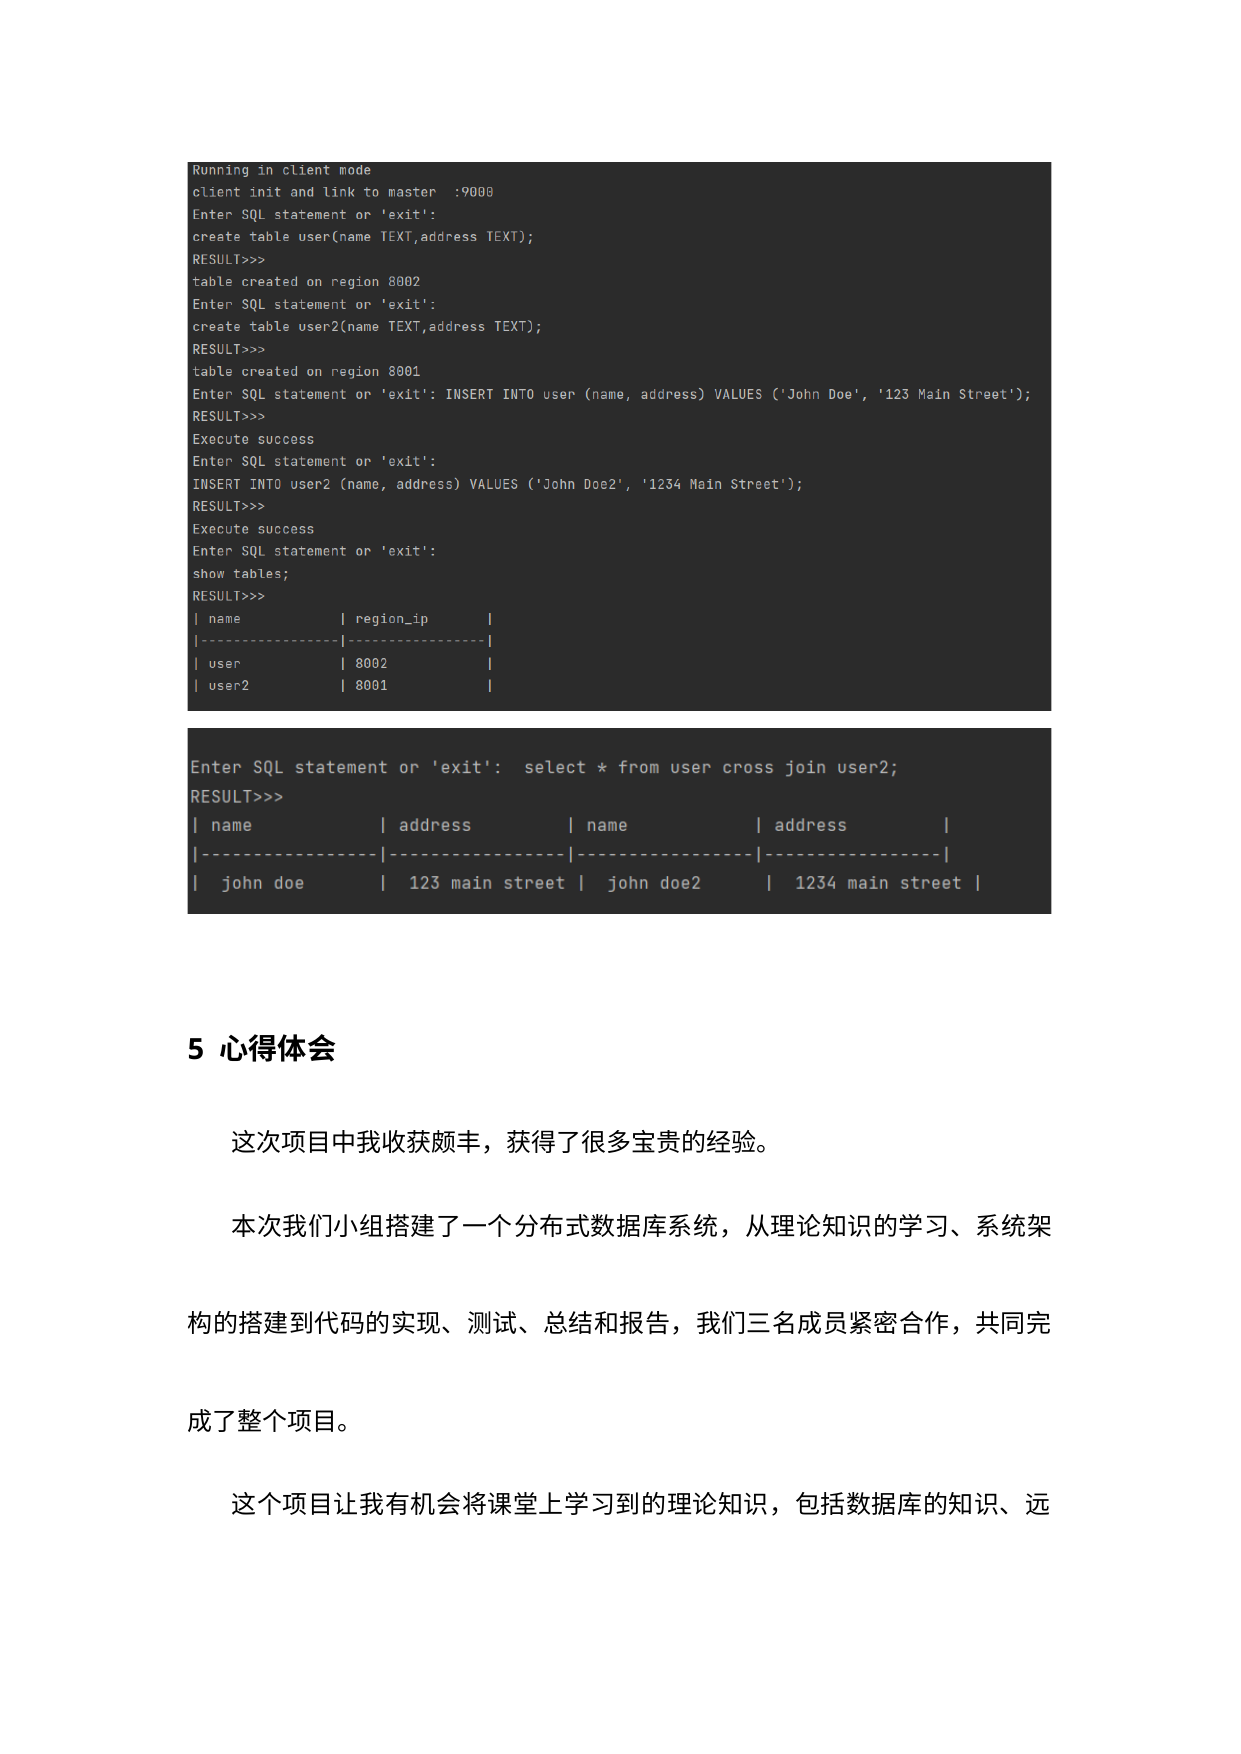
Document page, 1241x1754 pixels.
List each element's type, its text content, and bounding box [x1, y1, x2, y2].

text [187, 1470, 1053, 1535]
text 本次我们小组搭建了一个分布式数据库系统，从理论知识的学习、系统架构的搭建到代码的实现、测试、总结和报告，我们三名成员紧密合作，共同完成了整个项目。 [187, 1192, 1053, 1452]
picture [187, 162, 1052, 711]
subtitle 5 心得体会 [187, 1014, 1053, 1079]
picture [187, 728, 1052, 914]
text 这次项目中我收获颇丰，获得了很多宝贵的经验。 [187, 1108, 1053, 1173]
